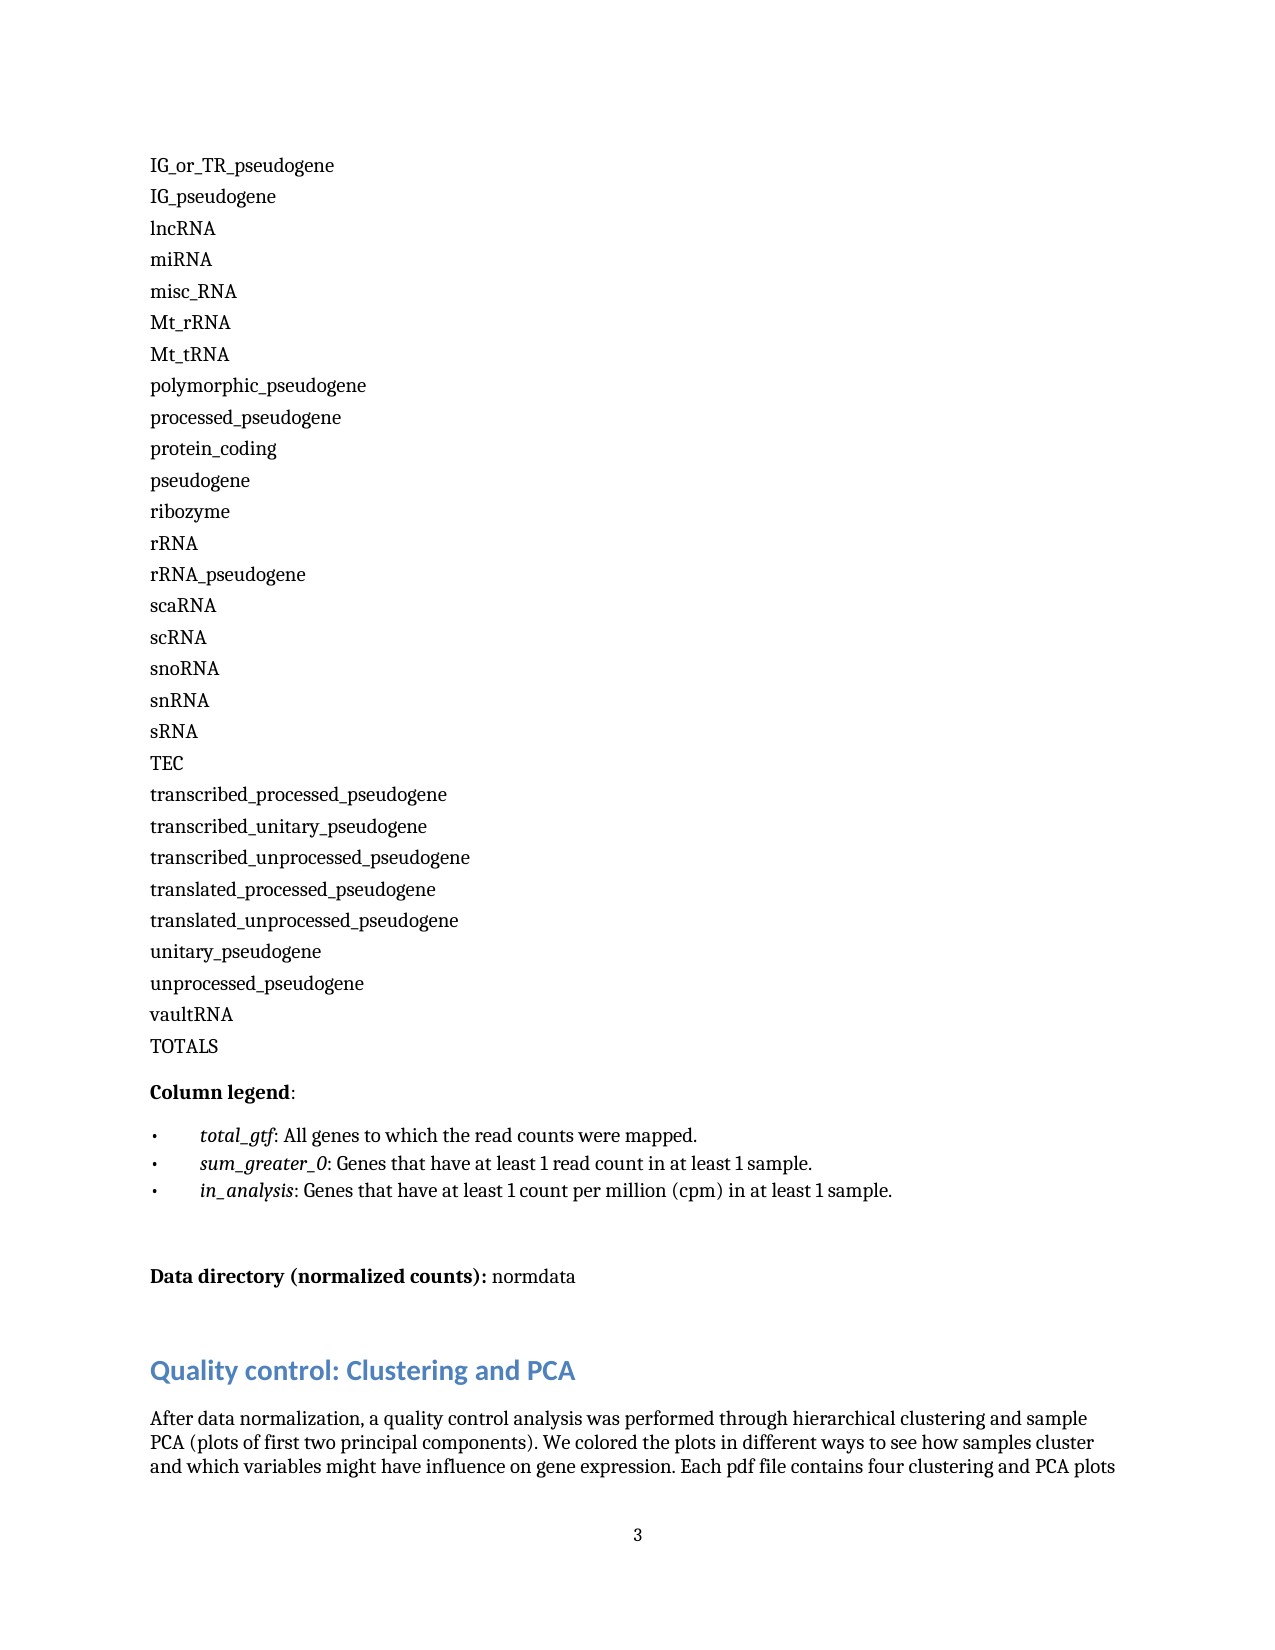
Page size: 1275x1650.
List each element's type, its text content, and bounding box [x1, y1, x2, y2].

table_cell protein_coding [139, 433, 1275, 464]
table_cell processed_pseudogene [139, 402, 1275, 433]
table_cell scRNA [139, 622, 1275, 653]
table_cell unprocessed_pseudogene [139, 968, 1275, 999]
table_cell polymorphic_pseudogene [139, 370, 1275, 402]
list sum_greater_0: Genes that have at least 1 read count in at least 1 sample. [150, 1151, 1125, 1175]
table_cell scaRNA [139, 590, 1275, 622]
table_cell rRNA_pseudogene [139, 559, 1275, 590]
table_cell TEC [139, 748, 1275, 779]
table_cell rRNA [139, 528, 1275, 559]
text Data directory (normalized counts): normdata [150, 1264, 1125, 1288]
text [150, 1406, 1125, 1478]
text Column legend: [150, 1081, 1125, 1105]
table_cell transcribed_unprocessed_pseudogene [139, 842, 1275, 873]
table_cell lncRNA [139, 213, 1275, 244]
table_cell translated_unprocessed_pseudogene [139, 905, 1275, 936]
table_cell miRNA [139, 244, 1275, 276]
list in_analysis: Genes that have at least 1 count per million (cpm) in at least 1 sample. [150, 1179, 1125, 1203]
table_cell misc_RNA [139, 276, 1275, 307]
table_cell Mt_rRNA [139, 307, 1275, 339]
table_cell sRNA [139, 716, 1275, 748]
table_cell TOTALS [139, 1031, 1275, 1062]
table_cell translated_processed_pseudogene [139, 874, 1275, 905]
table_cell unitary_pseudogene [139, 936, 1275, 968]
list total_gtf: All genes to which the read counts were mapped. [150, 1124, 1125, 1148]
table_cell snRNA [139, 685, 1275, 716]
table_cell transcribed_processed_pseudogene [139, 779, 1275, 811]
table_cell pseudogene [139, 465, 1275, 496]
table_cell snoRNA [139, 653, 1275, 685]
table_cell IG_or_TR_pseudogene [139, 150, 1275, 181]
subtitle Quality control: Clustering and PCA [150, 1352, 1125, 1388]
table_cell Mt_tRNA [139, 339, 1275, 370]
table_cell IG_pseudogene [139, 181, 1275, 213]
table_cell transcribed_unitary_pseudogene [139, 811, 1275, 842]
table_cell vaultRNA [139, 999, 1275, 1031]
table_cell ribozyme [139, 496, 1275, 527]
